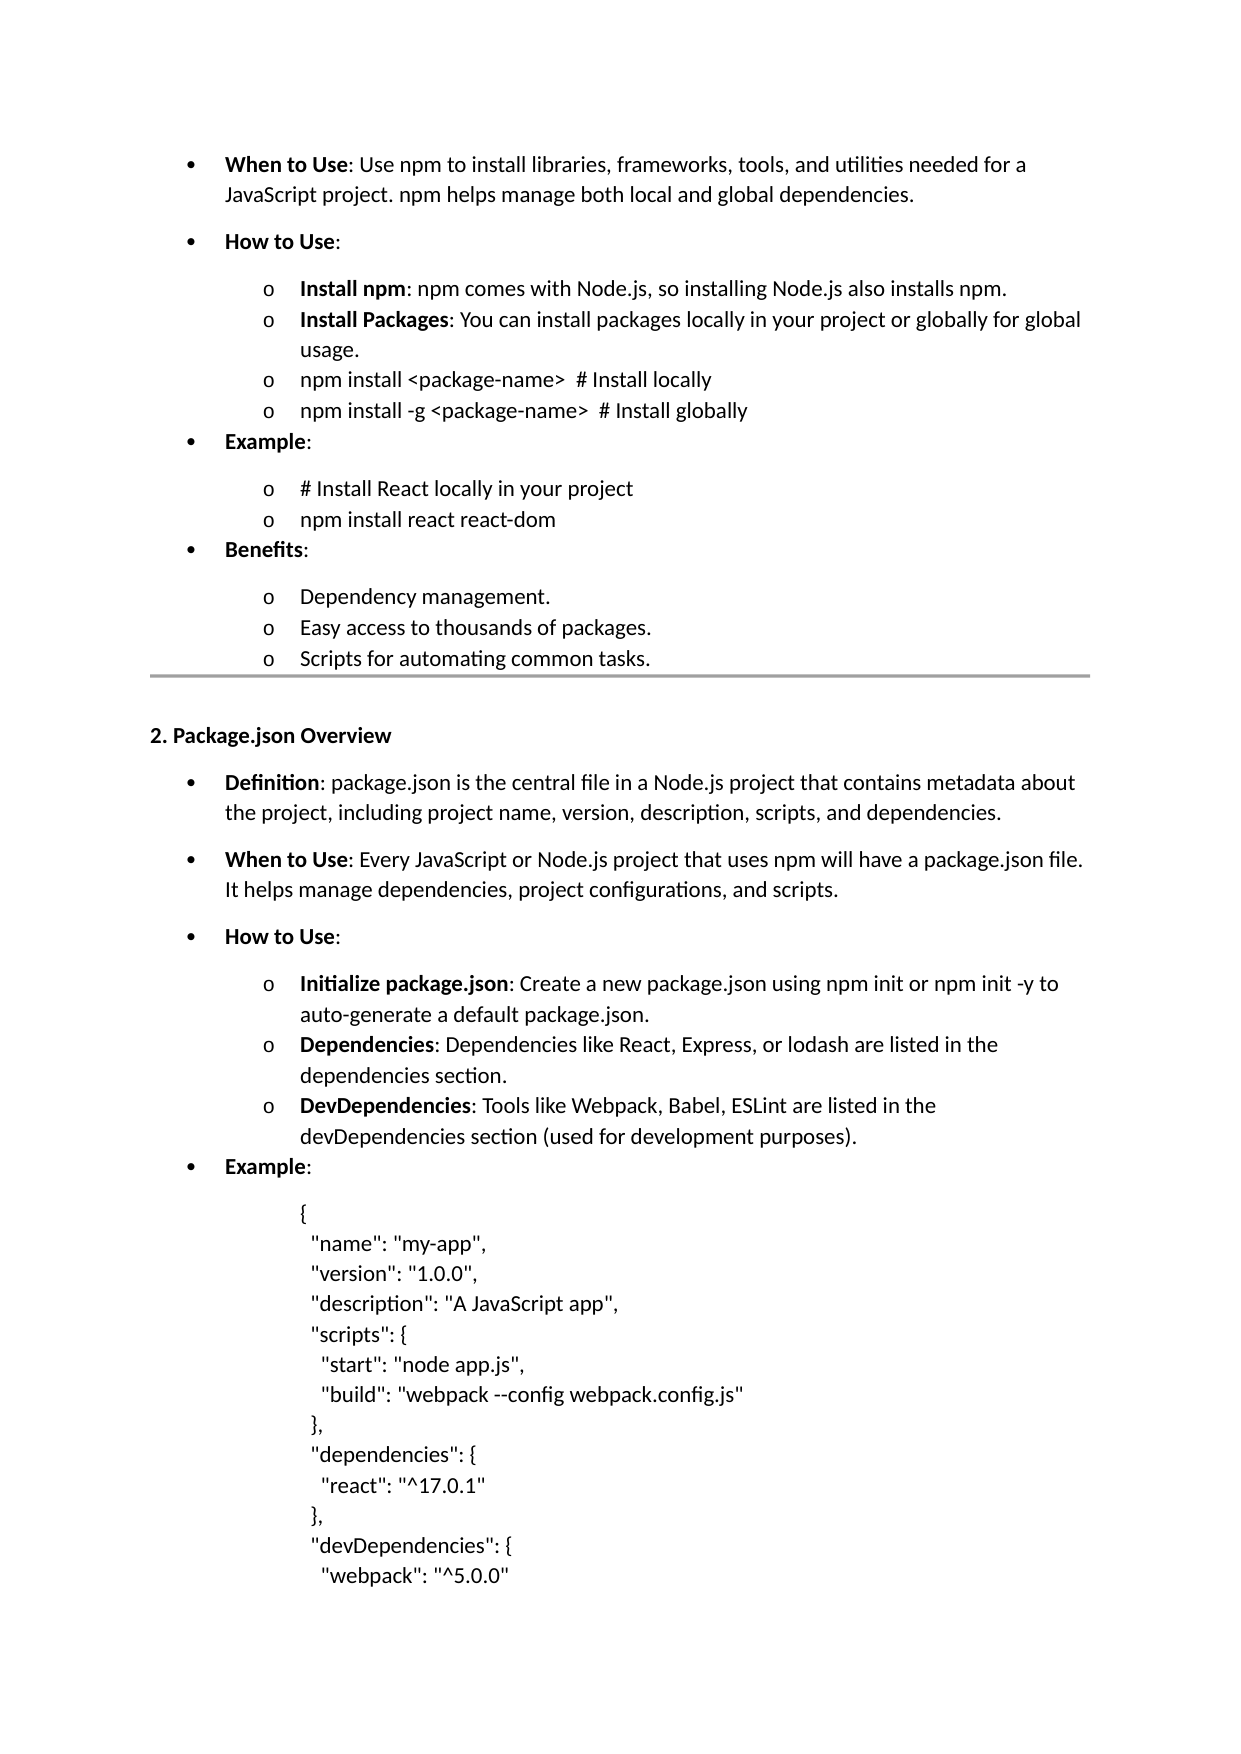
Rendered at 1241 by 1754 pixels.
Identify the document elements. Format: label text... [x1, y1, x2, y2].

list Example: [187, 1152, 1090, 1180]
text "name": "my-app", [300, 1229, 1090, 1257]
list Example: [187, 427, 1090, 455]
text 2. Package.json Overview [150, 721, 1090, 749]
list Benefits: [187, 535, 1090, 563]
list Definition: package.json is the central file in a Node.js project that contains metadata about the project, including project name, version, description, scripts, and dependencies. [187, 768, 1090, 826]
text "build": "webpack --config webpack.config.js" [300, 1380, 1090, 1408]
list Easy access to thousands of packages. [262, 613, 1090, 642]
text "dependencies": { [300, 1441, 1090, 1469]
list Install npm: npm comes with Node.js, so installing Node.js also installs npm. [262, 274, 1090, 302]
list Scripts for automating common tasks. [262, 644, 1090, 672]
list npm install react react-dom [262, 505, 1090, 533]
text }, [300, 1501, 1090, 1529]
text }, [300, 1410, 1090, 1438]
list npm install <package-name> # Install locally [262, 366, 1090, 394]
text "start": "node app.js", [300, 1350, 1090, 1378]
text "description": "A JavaScript app", [300, 1289, 1090, 1318]
list When to Use: Every JavaScript or Node.js project that uses npm will have a package.json file. It helps manage dependencies, project configurations, and scripts. [187, 845, 1090, 903]
list # Install React locally in your project [262, 474, 1090, 502]
text "react": "^17.0.1" [300, 1471, 1090, 1499]
text "webpack": "^5.0.0" [300, 1561, 1090, 1589]
text "devDependencies": { [300, 1531, 1090, 1559]
list DevDependencies: Tools like Webpack, Babel, ESLint are listed in the devDependencies section (used for development purposes). [262, 1091, 1090, 1150]
text { [300, 1199, 1090, 1227]
list When to Use: Use npm to install libraries, frameworks, tools, and utilities needed for a JavaScript project. npm helps manage both local and global dependencies. [187, 150, 1090, 208]
list Dependency management. [262, 582, 1090, 611]
list Dependencies: Dependencies like React, Express, or lodash are listed in the dependencies section. [262, 1030, 1090, 1089]
text "scripts": { [300, 1320, 1090, 1348]
text "version": "1.0.0", [300, 1259, 1090, 1287]
list How to Use: [187, 922, 1090, 950]
list How to Use: [187, 227, 1090, 255]
list Initialize package.json: Create a new package.json using npm init or npm init -y to auto-generate a default package.json. [262, 969, 1090, 1028]
list npm install -g <package-name> # Install globally [262, 396, 1090, 425]
list Install Packages: You can install packages locally in your project or globally for global usage. [262, 305, 1090, 363]
